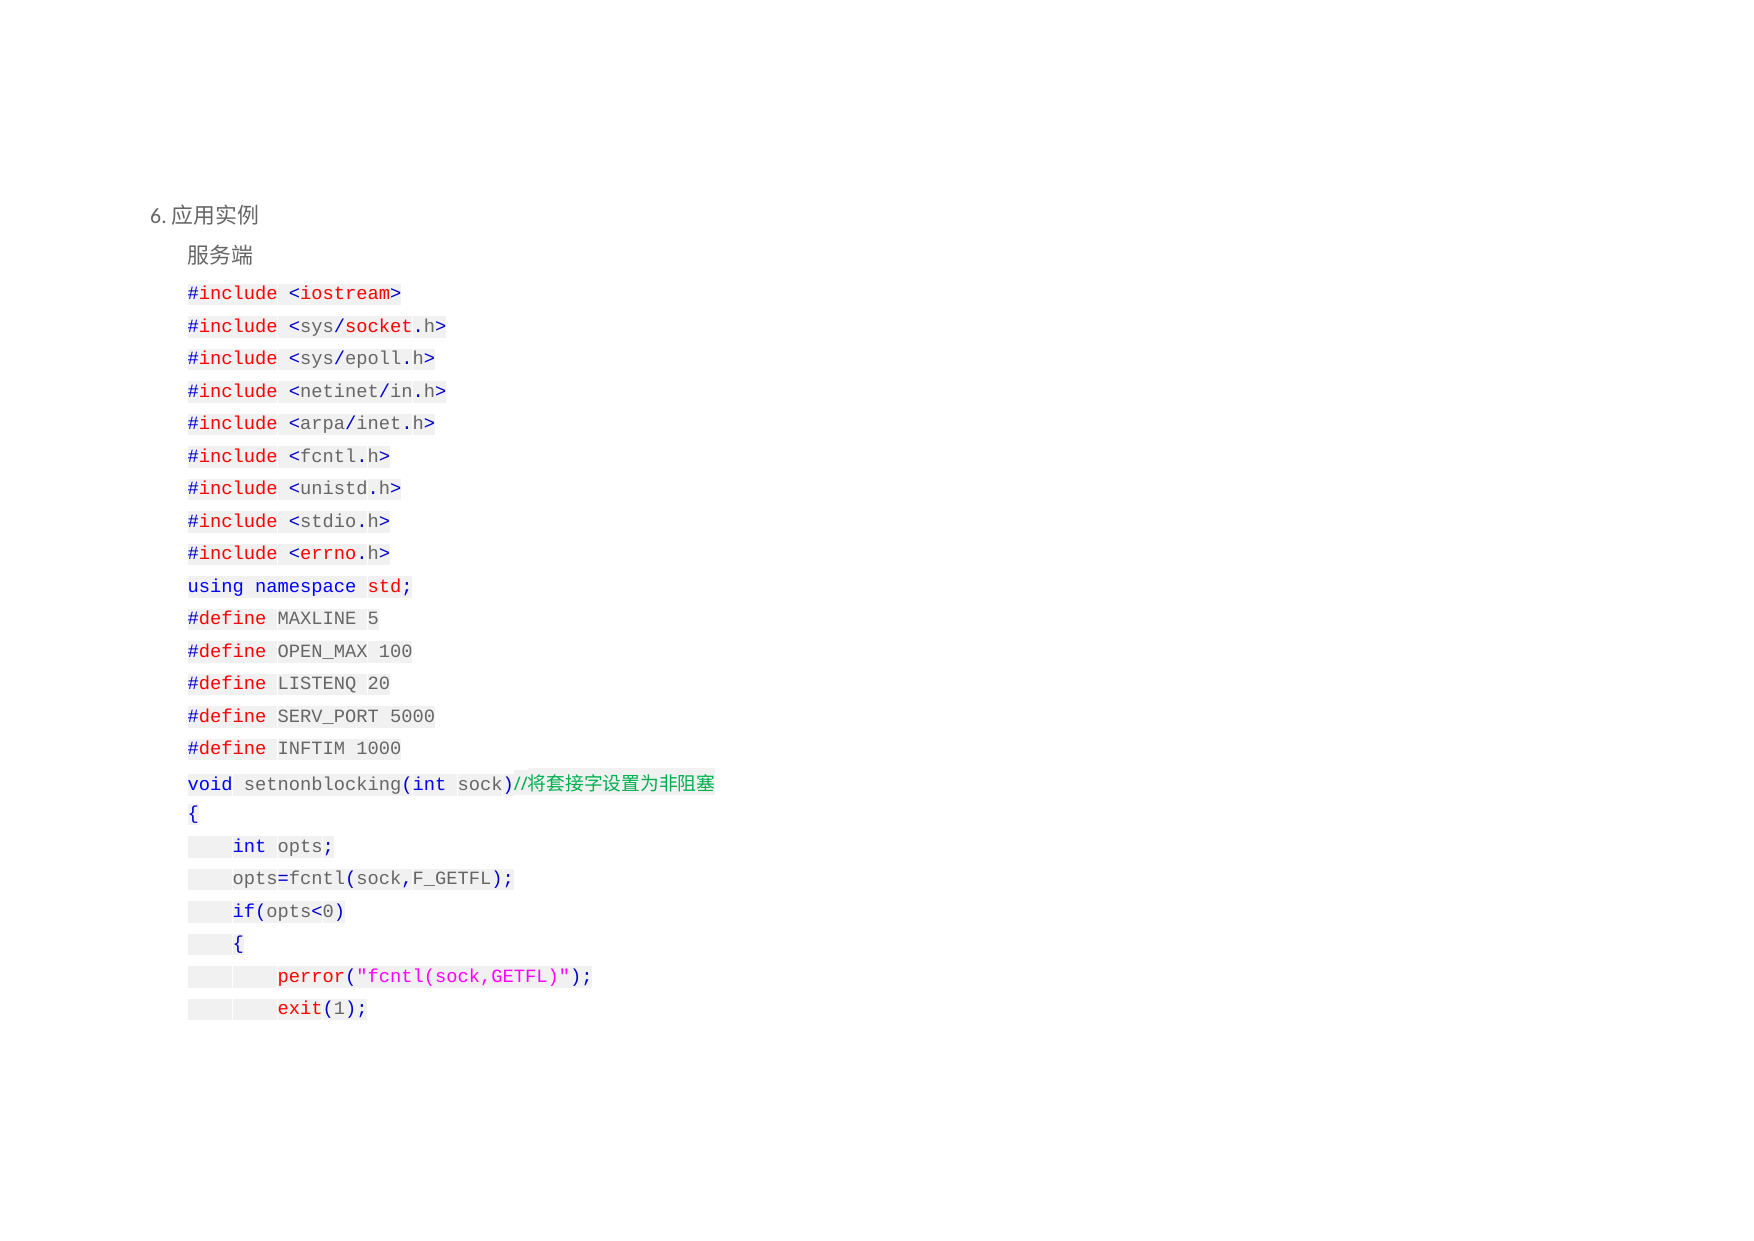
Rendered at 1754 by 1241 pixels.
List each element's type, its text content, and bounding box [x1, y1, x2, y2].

text 服务端 [187, 238, 1604, 270]
text 6. 应用实例 [150, 198, 1604, 230]
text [187, 278, 1604, 1026]
